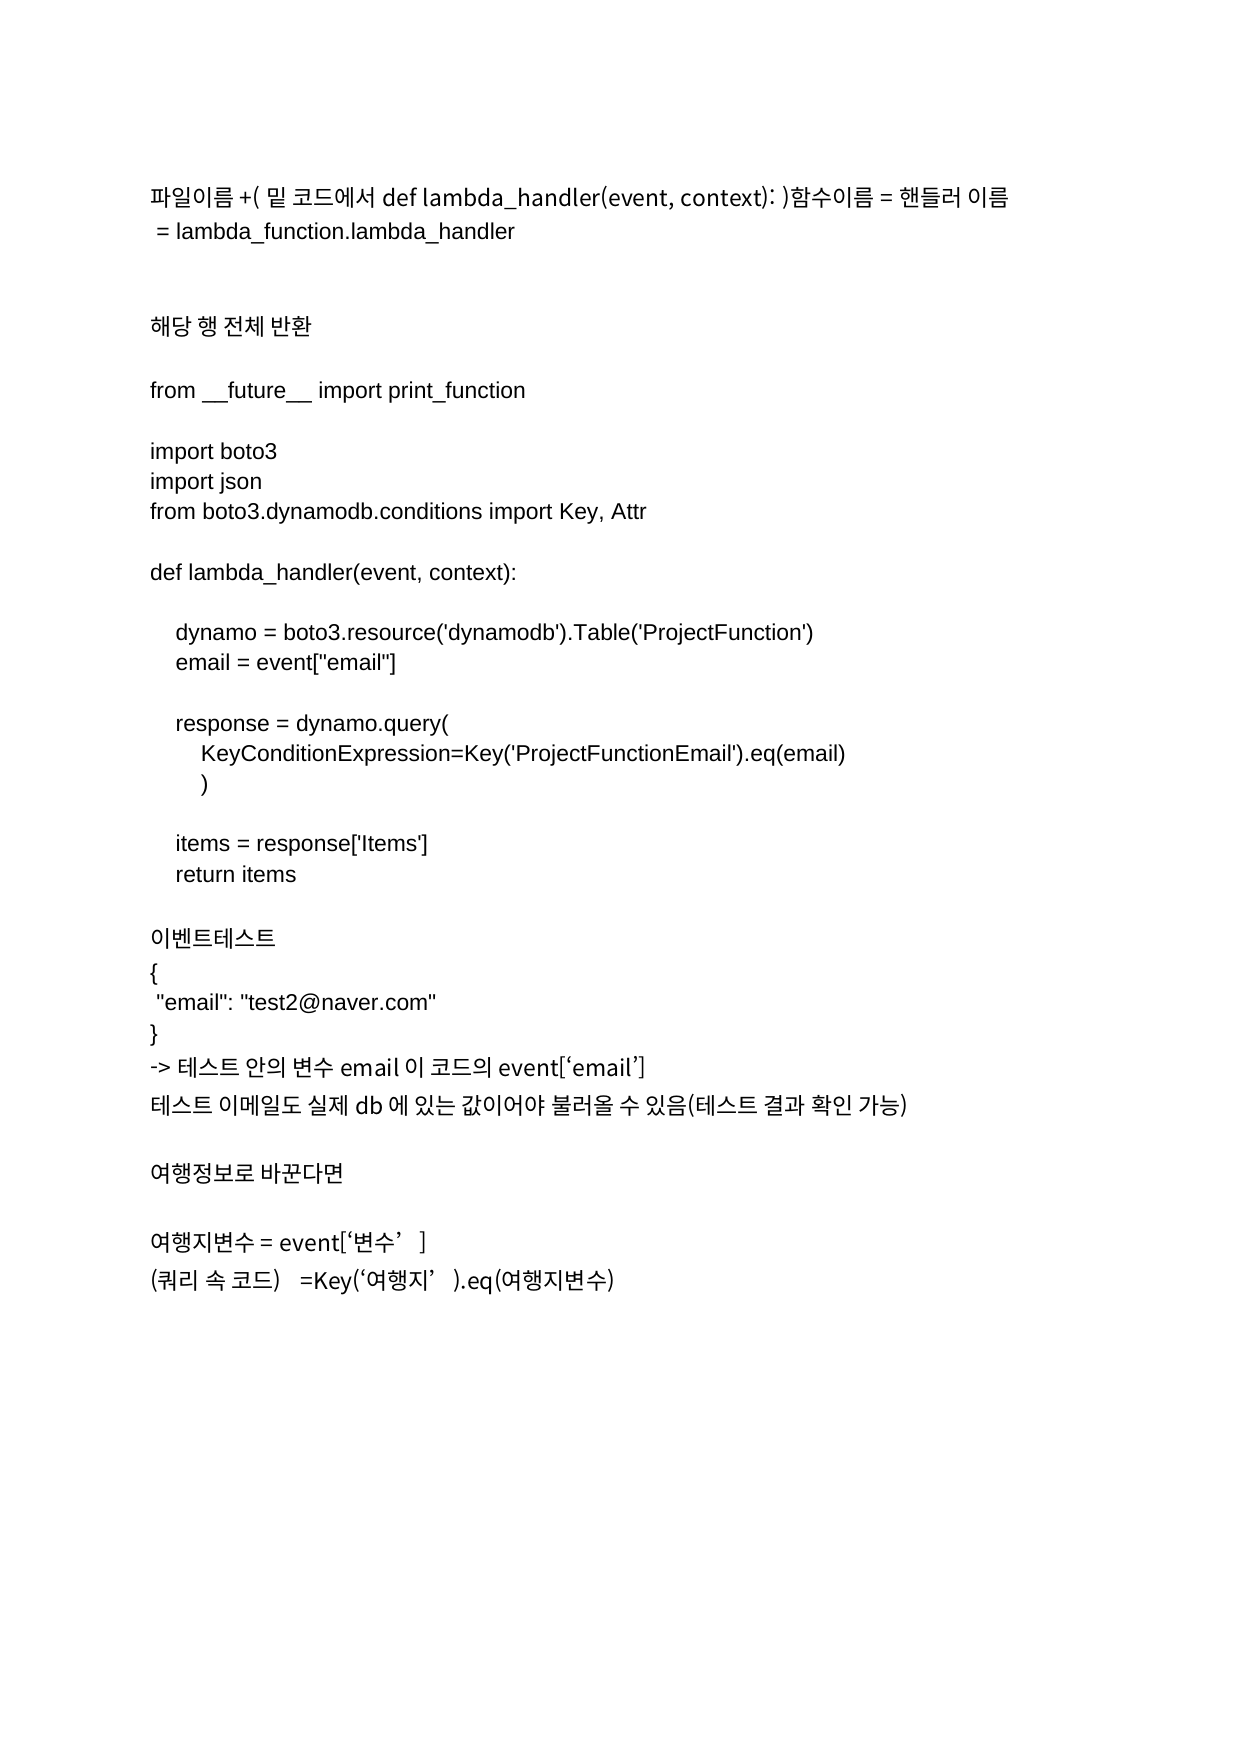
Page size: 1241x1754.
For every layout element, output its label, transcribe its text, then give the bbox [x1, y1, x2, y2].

text = lambda_function.lambda_handler [150, 218, 1090, 245]
text 이벤트테스트 [150, 921, 1090, 954]
text "email": "test2@naver.com" [150, 989, 1090, 1016]
text { [150, 959, 1090, 986]
text return items [150, 861, 1090, 887]
text 여행정보로 바꾼다면 [150, 1156, 1090, 1189]
text import boto3 [150, 438, 1090, 464]
text (쿼리 속 코드) =Key(‘여행지’).eq(여행지변수) [150, 1263, 1090, 1296]
text email = event["email"] [150, 649, 1090, 676]
text response = dynamo.query( [150, 709, 1090, 736]
text 해당 행 전체 반환 [150, 309, 1090, 342]
text items = response['Items'] [150, 830, 1090, 857]
text ) [150, 770, 1090, 796]
text import json [150, 468, 1090, 494]
text KeyConditionExpression=Key('ProjectFunctionEmail').eq(email) [150, 740, 1090, 766]
text 여행지변수 = event[‘변수’] [150, 1224, 1090, 1258]
text from boto3.dynamodb.conditions import Key, Attr [150, 498, 1090, 524]
text } [150, 1019, 1090, 1046]
text from __future__ import print_function [150, 377, 1090, 404]
text dynamo = boto3.resource('dynamodb').Table('ProjectFunction') [150, 619, 1090, 645]
text def lambda_handler(event, context): [150, 558, 1090, 585]
text 파일이름 +( 밑 코드에서 def lambda_handler(event, context): )함수이름 = 핸들러 이름 [150, 180, 1090, 213]
text 테스트 이메일도 실제 db에 있는 값이어야 불러올 수 있음(테스트 결과 확인 가능) [150, 1088, 1090, 1121]
text -> 테스트 안의 변수 email이 코드의 event[‘email’] [150, 1050, 1090, 1083]
